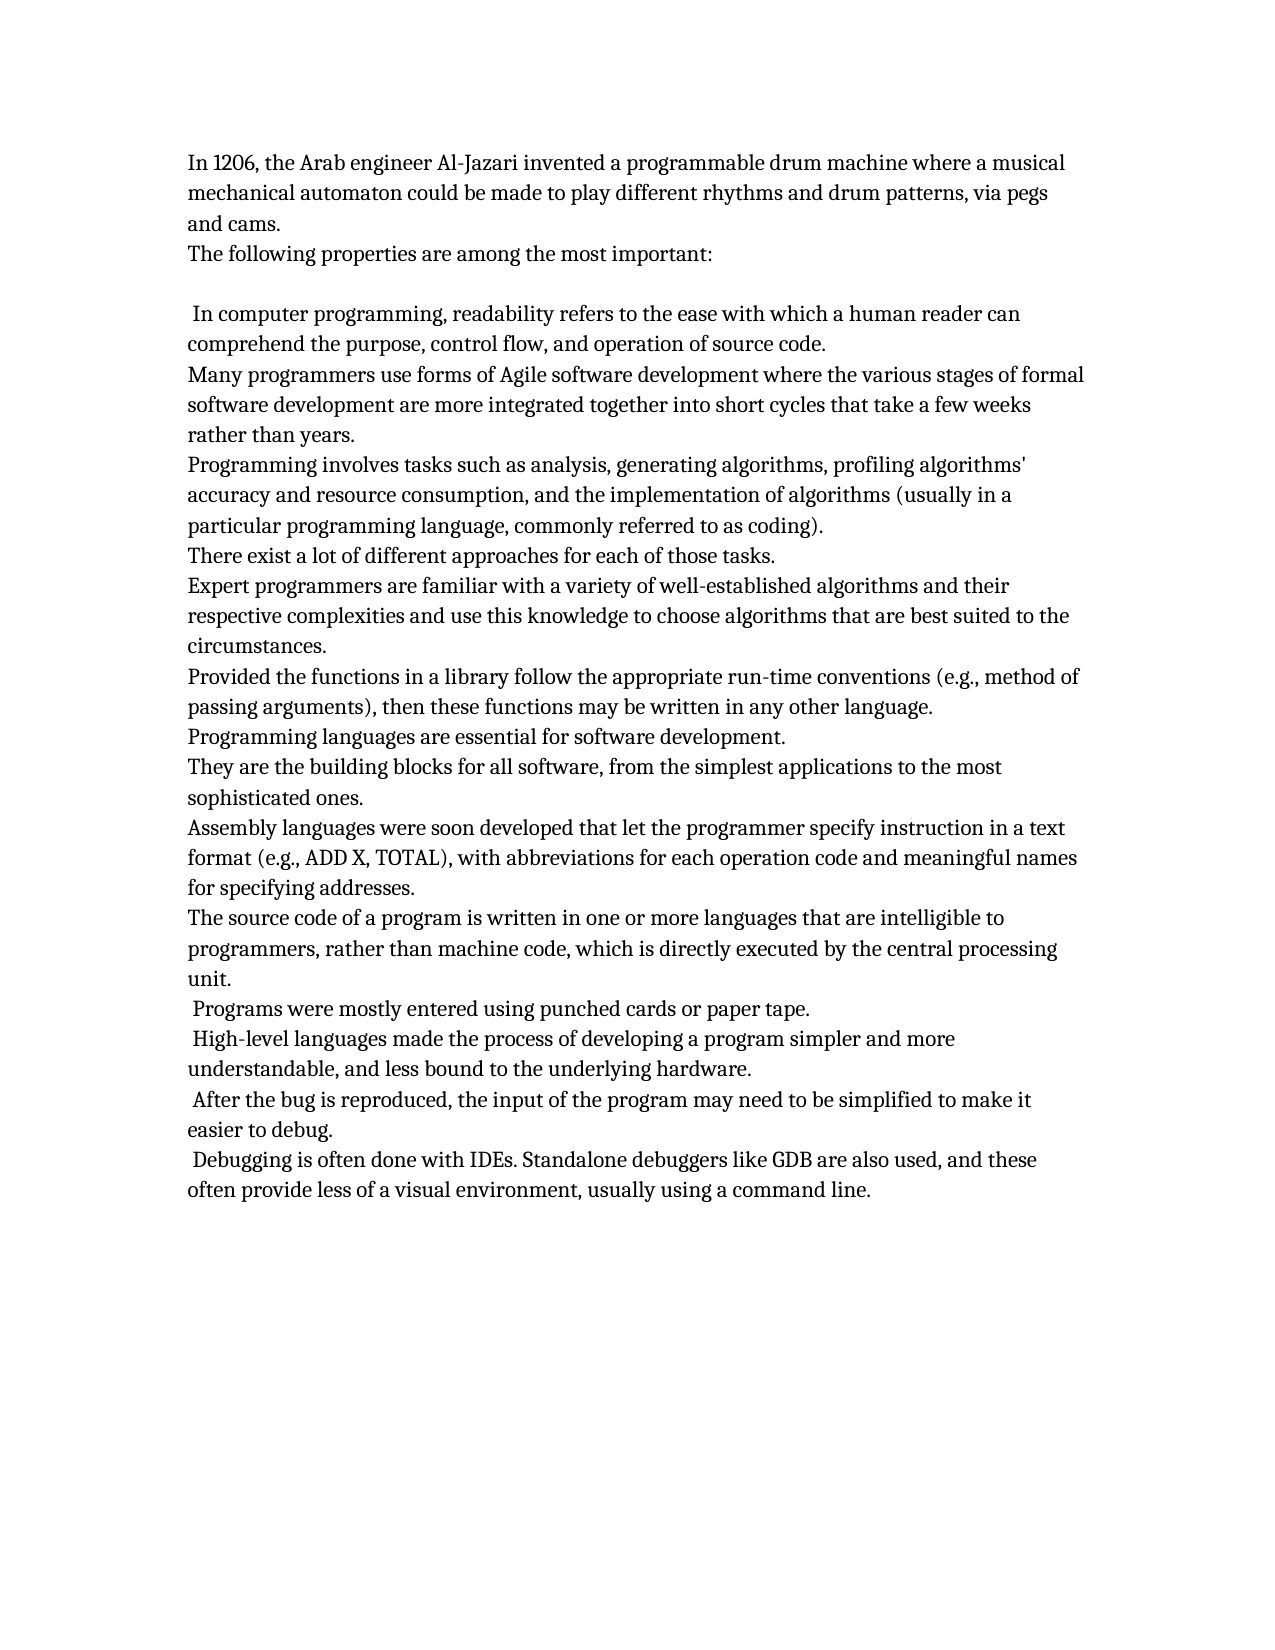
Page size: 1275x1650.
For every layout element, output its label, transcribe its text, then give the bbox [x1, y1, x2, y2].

text In 1206, the Arab engineer Al-Jazari invented a programmable drum machine where a musical mechanical automaton could be made to play different rhythms and drum patterns, via pegs and cams. The following properties are among the most important: In computer programming, readability refers to the ease with which a human reader can comprehend the purpose, control flow, and operation of source code. Many programmers use forms of Agile software development where the various stages of formal software development are more integrated together into short cycles that take a few weeks rather than years. Programming involves tasks such as analysis, generating algorithms, profiling algorithms' accuracy and resource consumption, and the implementation of algorithms (usually in a particular programming language, commonly referred to as coding). There exist a lot of different approaches for each of those tasks. Expert programmers are familiar with a variety of well-established algorithms and their respective complexities and use this knowledge to choose algorithms that are best suited to the circumstances. Provided the functions in a library follow the appropriate run-time conventions (e.g., method of passing arguments), then these functions may be written in any other language. Programming languages are essential for software development. They are the building blocks for all software, from the simplest applications to the most sophisticated ones. Assembly languages were soon developed that let the programmer specify instruction in a text format (e.g., ADD X, TOTAL), with abbreviations for each operation code and meaningful names for specifying addresses. The source code of a program is written in one or more languages that are intelligible to programmers, rather than machine code, which is directly executed by the central processing unit. Programs were mostly entered using punched cards or paper tape. High-level languages made the process of developing a program simpler and more understandable, and less bound to the underlying hardware. After the bug is reproduced, the input of the program may need to be simplified to make it easier to debug. Debugging is often done with IDEs. Standalone debuggers like GDB are also used, and these often provide less of a visual environment, usually using a command line. [187, 150, 1087, 1203]
